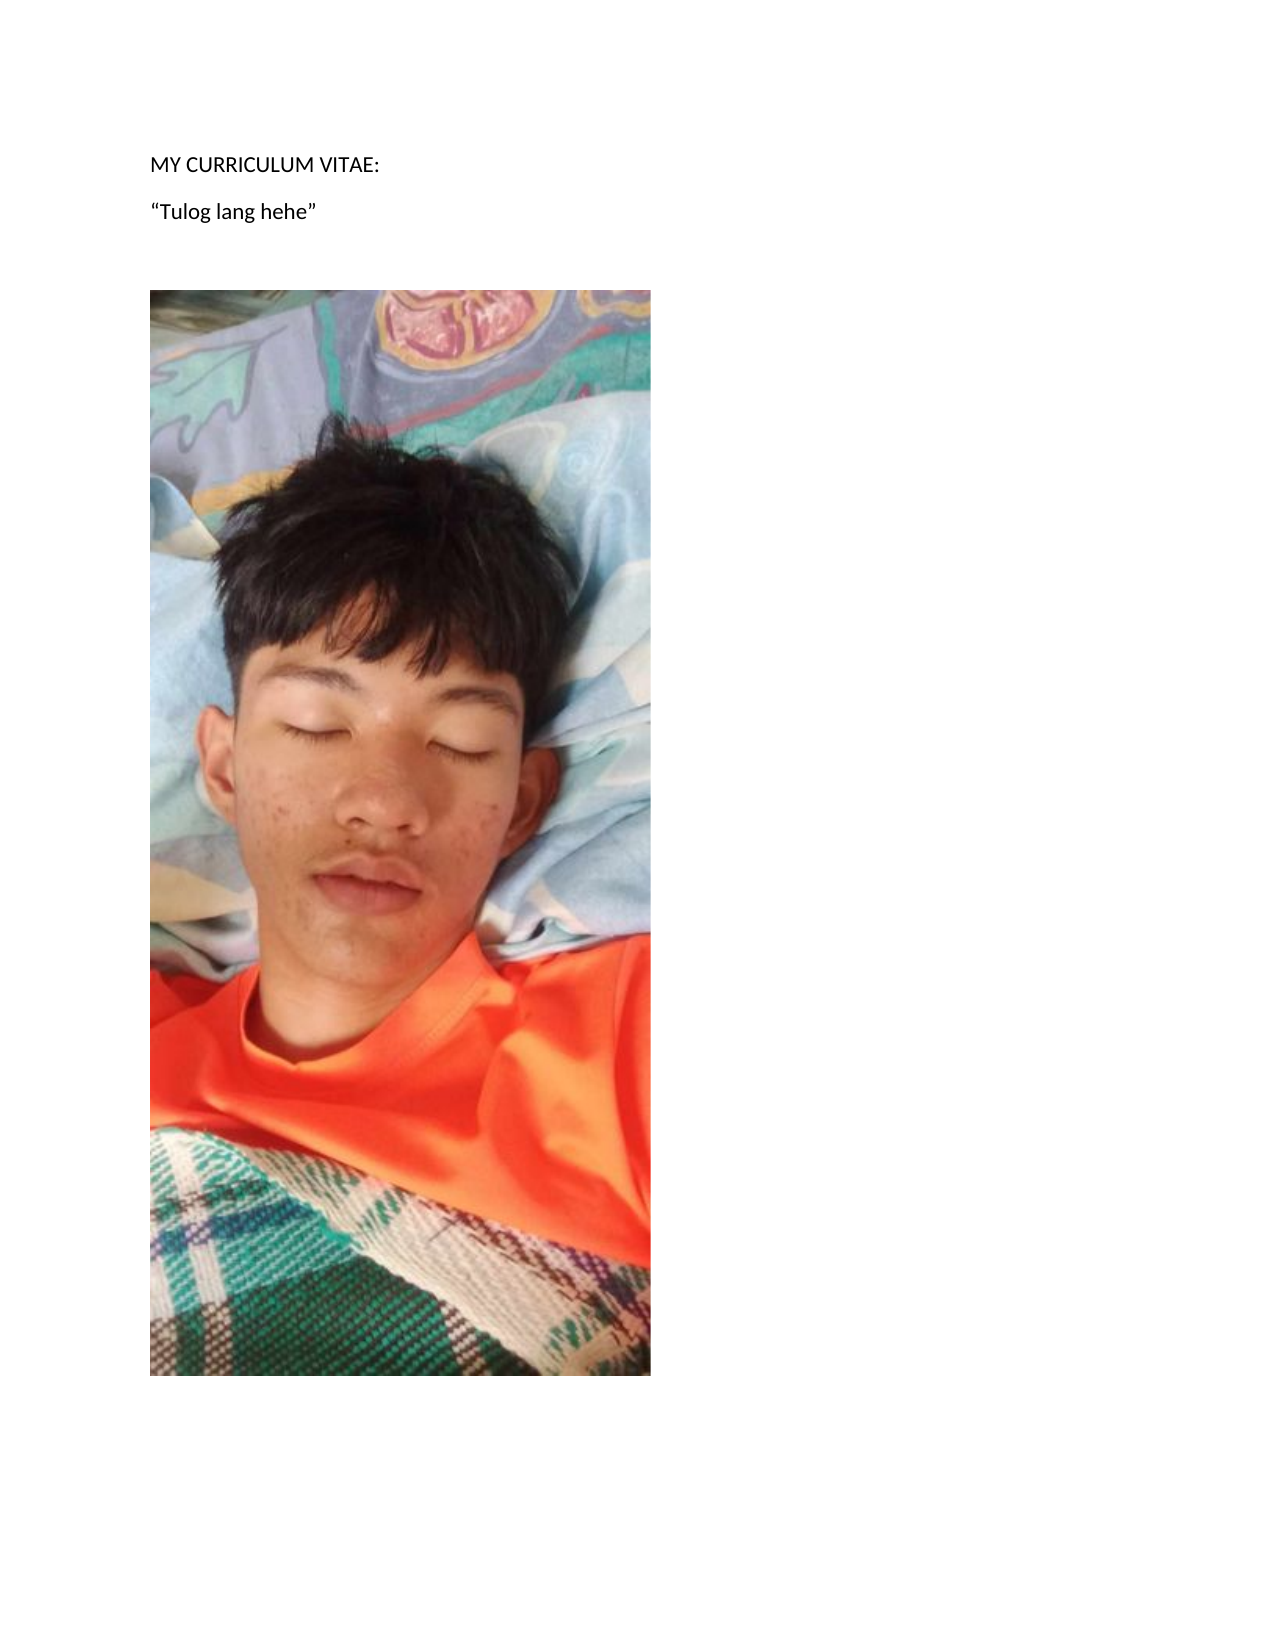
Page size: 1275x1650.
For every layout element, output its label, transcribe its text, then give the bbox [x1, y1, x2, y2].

picture [150, 290, 651, 1376]
text “Tulog lang hehe” [150, 197, 1125, 225]
text MY CURRICULUM VITAE: [150, 150, 1125, 178]
